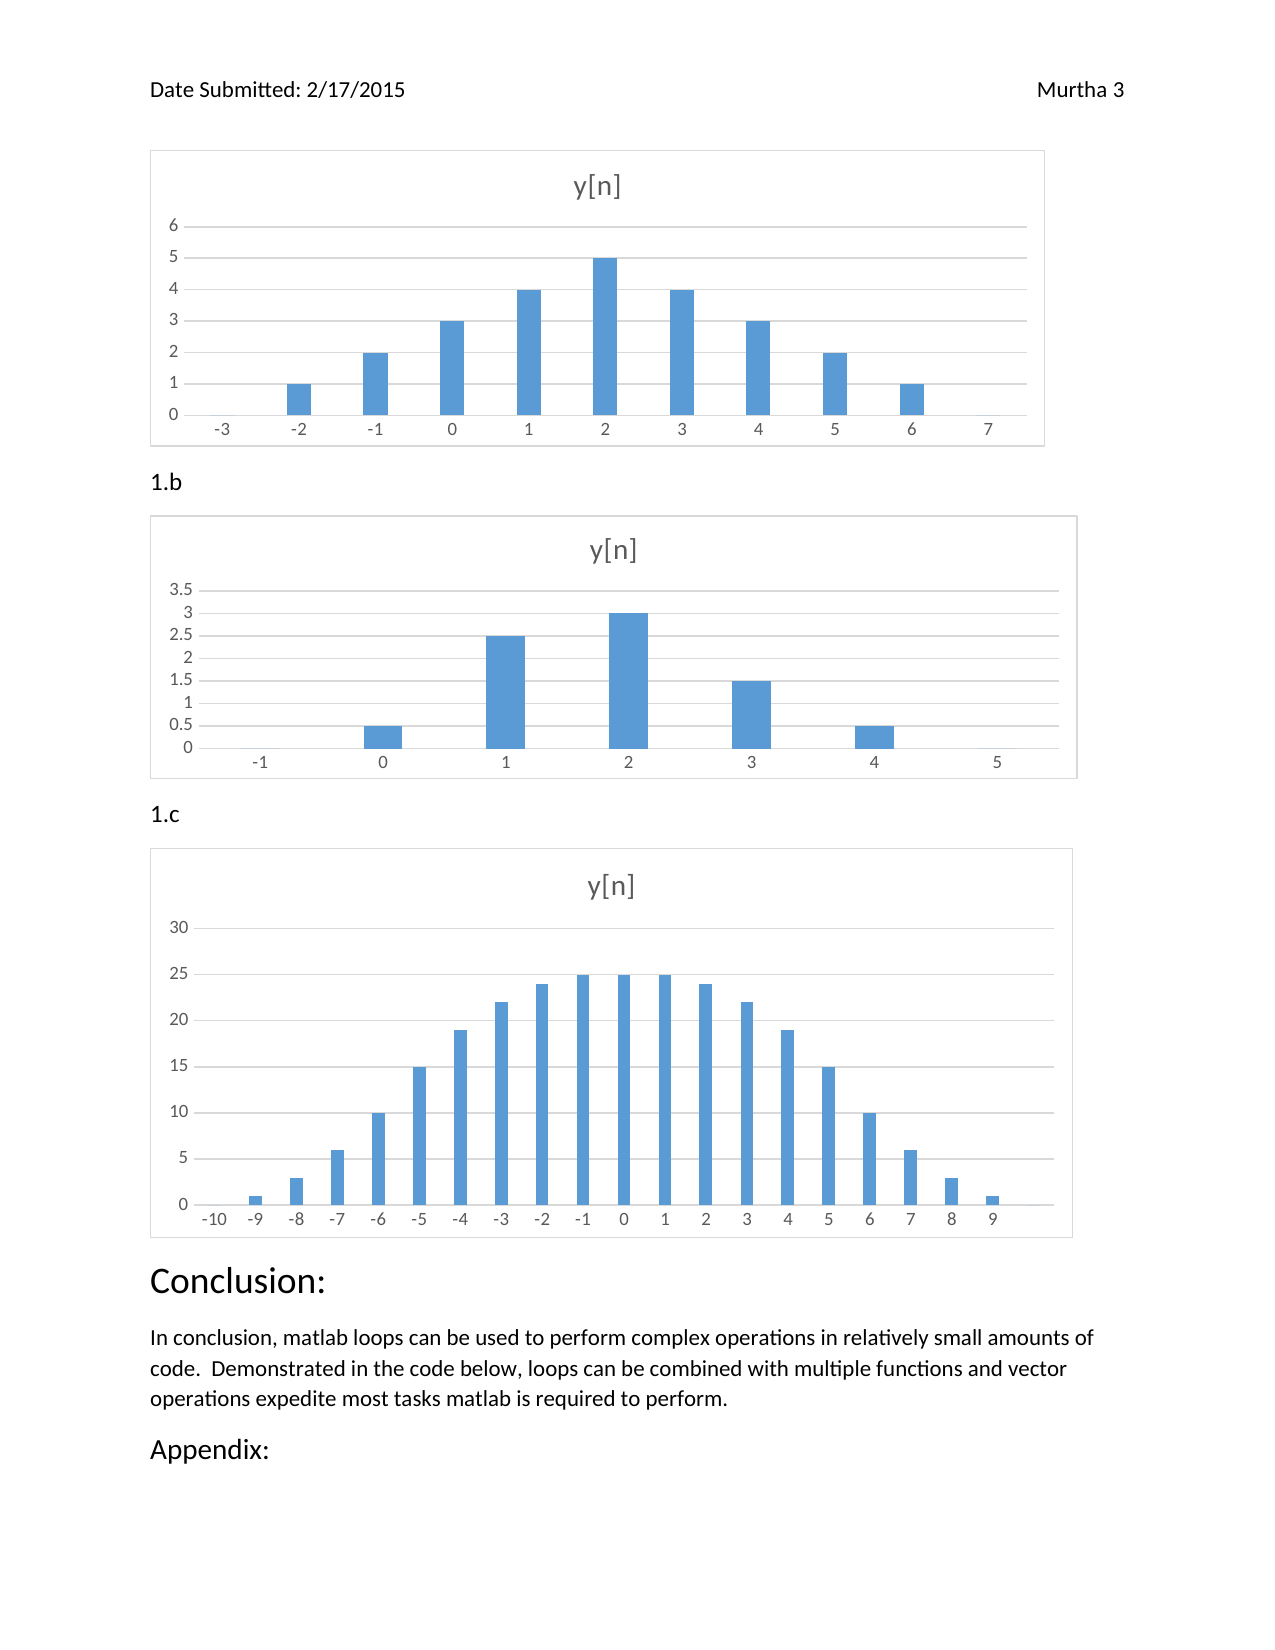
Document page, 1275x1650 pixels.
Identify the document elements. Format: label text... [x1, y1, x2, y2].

text Conclusion: [150, 1257, 1125, 1303]
text 1.c [150, 798, 1125, 829]
text In conclusion, matlab loops can be used to perform complex operations in relatively small amounts of code. Demonstrated in the code below, loops can be combined with multiple functions and vector operations expedite most tasks matlab is required to perform. [150, 1323, 1125, 1412]
text Appendix: [150, 1431, 1125, 1466]
text 1.b [150, 466, 1125, 496]
